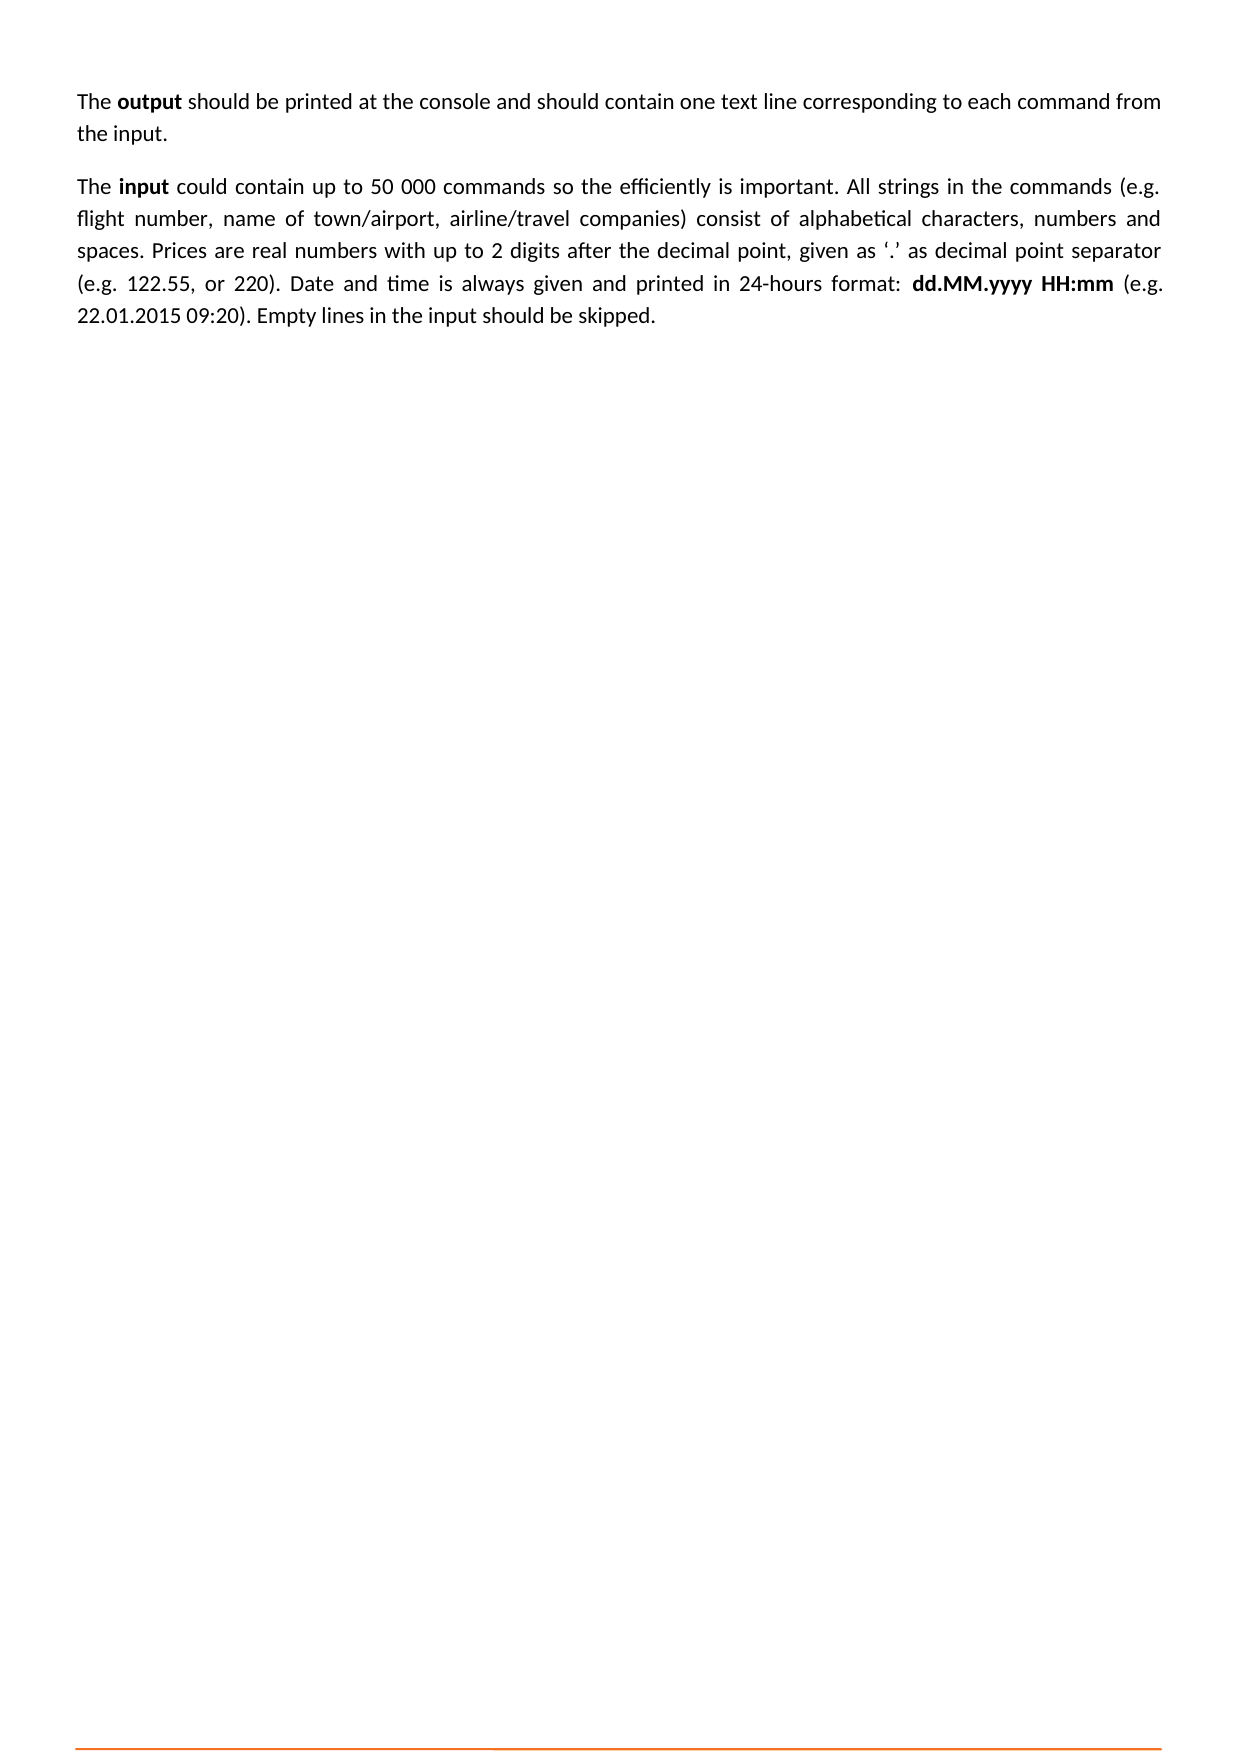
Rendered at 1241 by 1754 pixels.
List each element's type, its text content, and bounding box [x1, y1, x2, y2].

text The output should be printed at the console and should contain one text line corresponding to each command from the input. [77, 87, 1163, 147]
text The input could contain up to 50 000 commands so the efficiently is important. All strings in the commands (e.g. flight number, name of town/airport, airline/travel companies) consist of alphabetical characters, numbers and spaces. Prices are real numbers with up to 2 digits after the decimal point, given as ‘.’ as decimal point separator (e.g. 122.55, or 220). Date and time is always given and printed in 24-hours format: dd.MM.yyyy HH:mm (e.g. 22.01.2015 09:20). Empty lines in the input should be skipped. [77, 172, 1163, 329]
